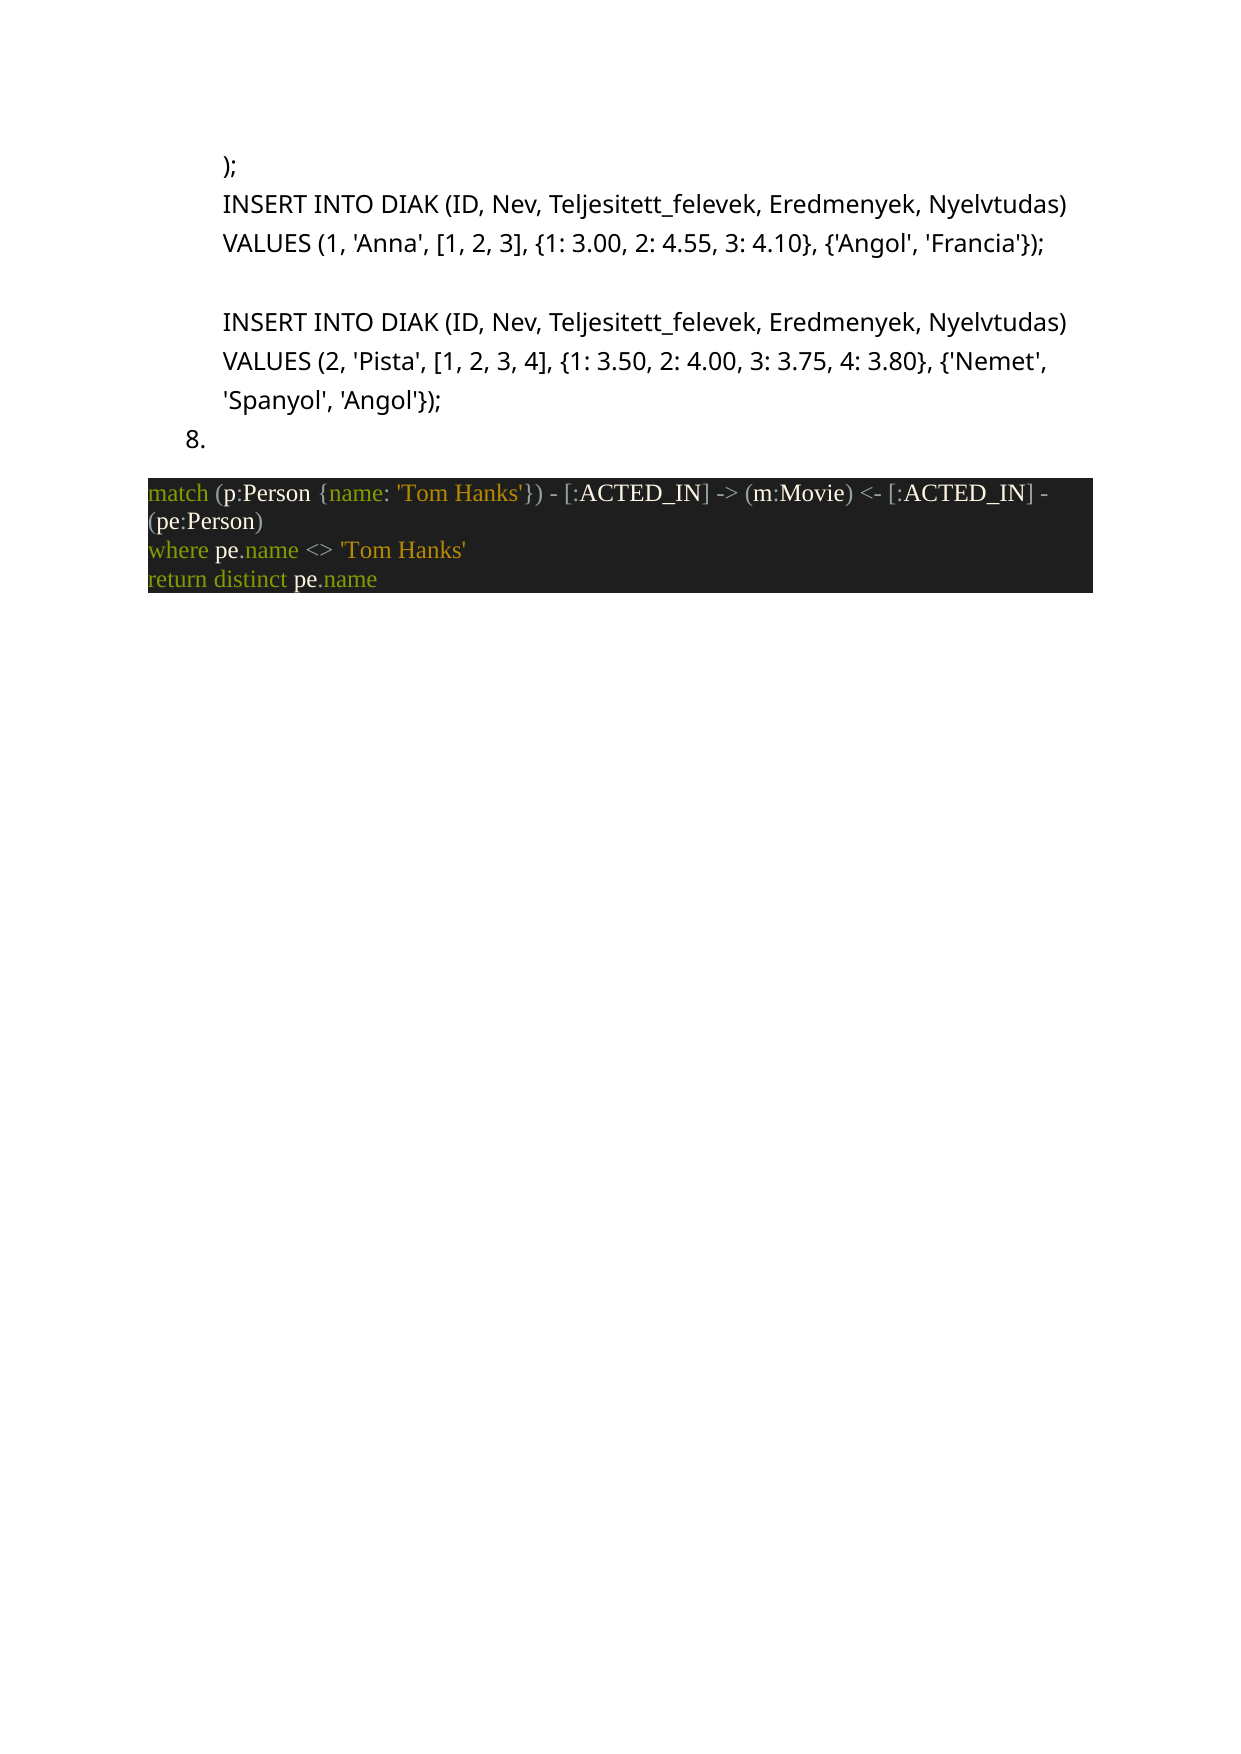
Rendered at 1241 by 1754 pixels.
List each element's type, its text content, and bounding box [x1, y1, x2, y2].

list VALUES (2, 'Pista', [1, 2, 3, 4], {1: 3.50, 2: 4.00, 3: 3.75, 4: 3.80}, {'Nemet', 'Spanyol', 'Angol'}); [223, 343, 1093, 417]
list VALUES (1, 'Anna', [1, 2, 3], {1: 3.00, 2: 4.55, 3: 4.10}, {'Angol', 'Francia'}); [223, 226, 1093, 260]
text where pe.name <> 'Tom Hanks' [148, 535, 1093, 564]
text return distinct pe.name [148, 564, 1093, 593]
list INSERT INTO DIAK (ID, Nev, Teljesitett_felevek, Eredmenyek, Nyelvtudas) [223, 187, 1093, 221]
list INSERT INTO DIAK (ID, Nev, Teljesitett_felevek, Eredmenyek, Nyelvtudas) [223, 304, 1093, 338]
text match (p:Person {name: 'Tom Hanks'}) - [:ACTED_IN] -> (m:Movie) <- [:ACTED_IN] - (pe:Person) [148, 478, 1093, 535]
list ); [223, 148, 1093, 182]
